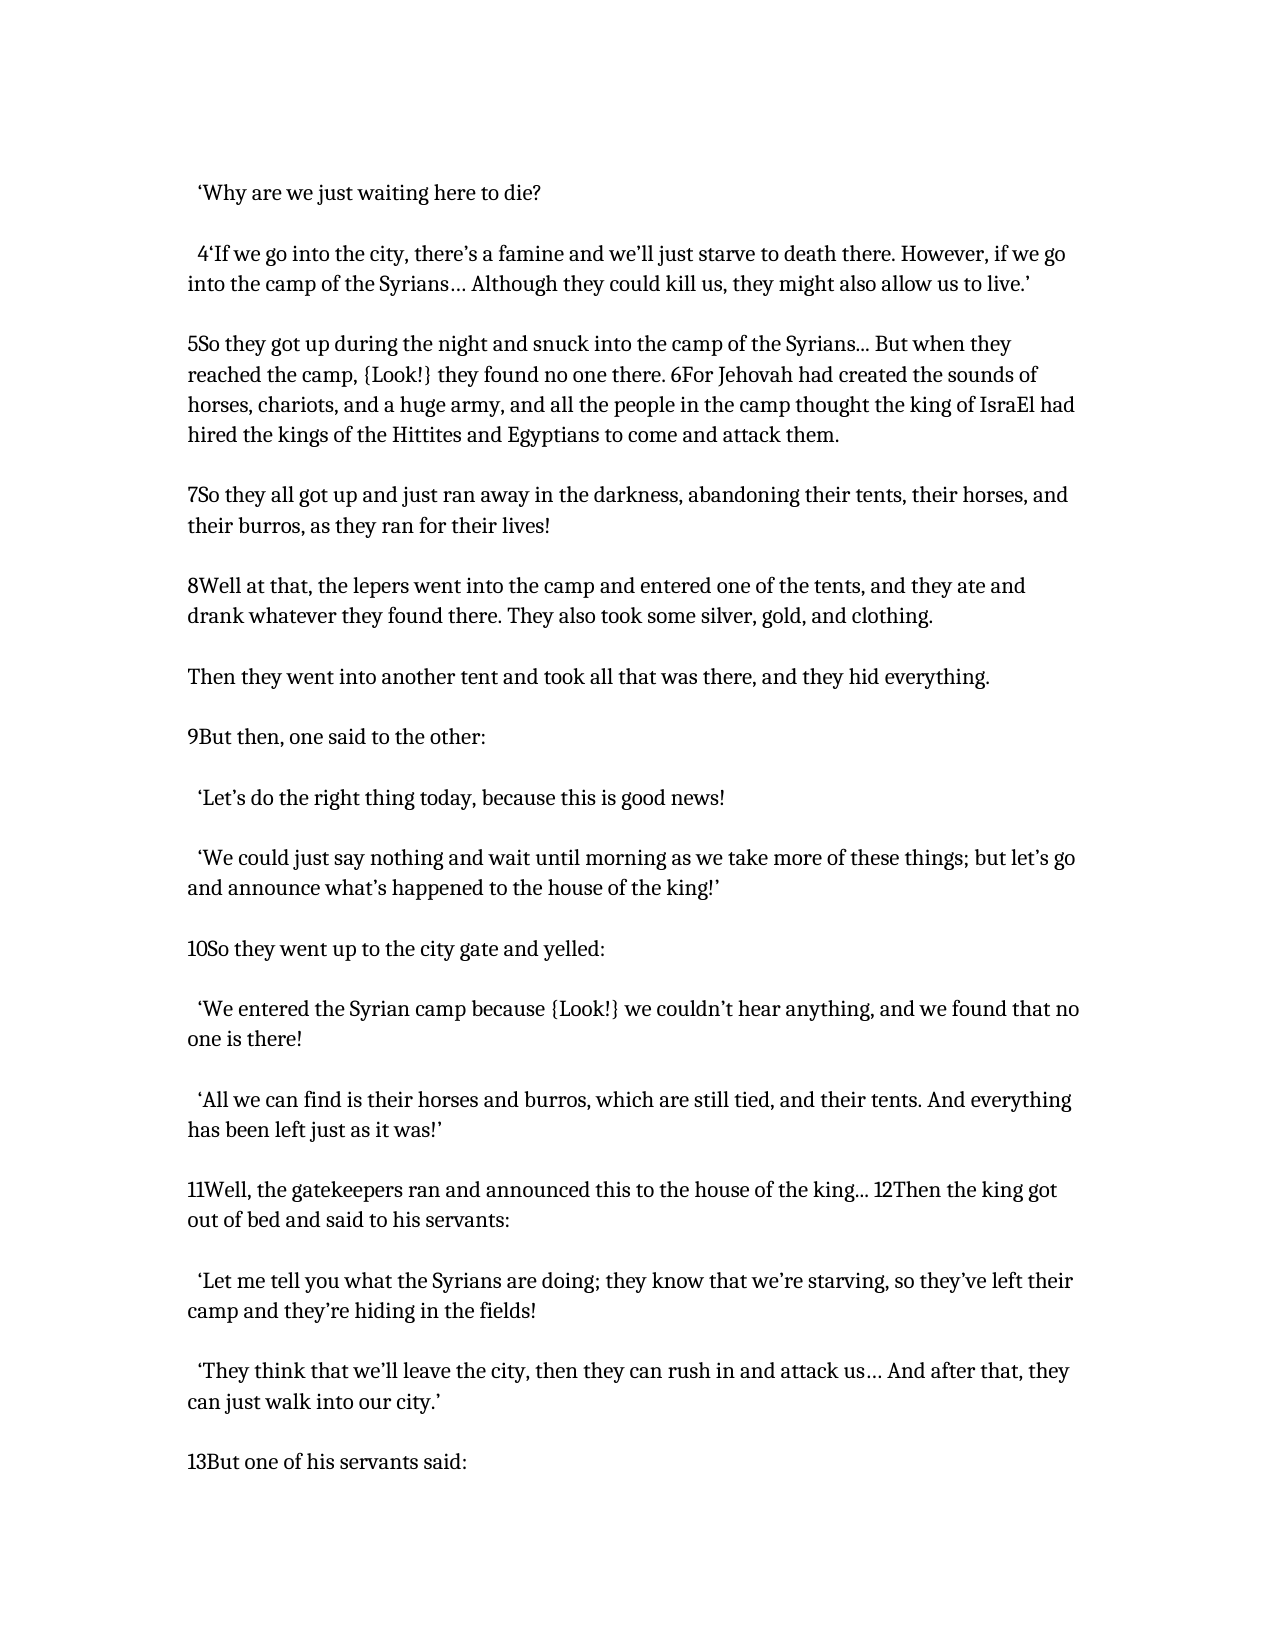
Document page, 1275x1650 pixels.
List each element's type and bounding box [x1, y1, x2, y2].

text [187, 150, 1087, 1475]
